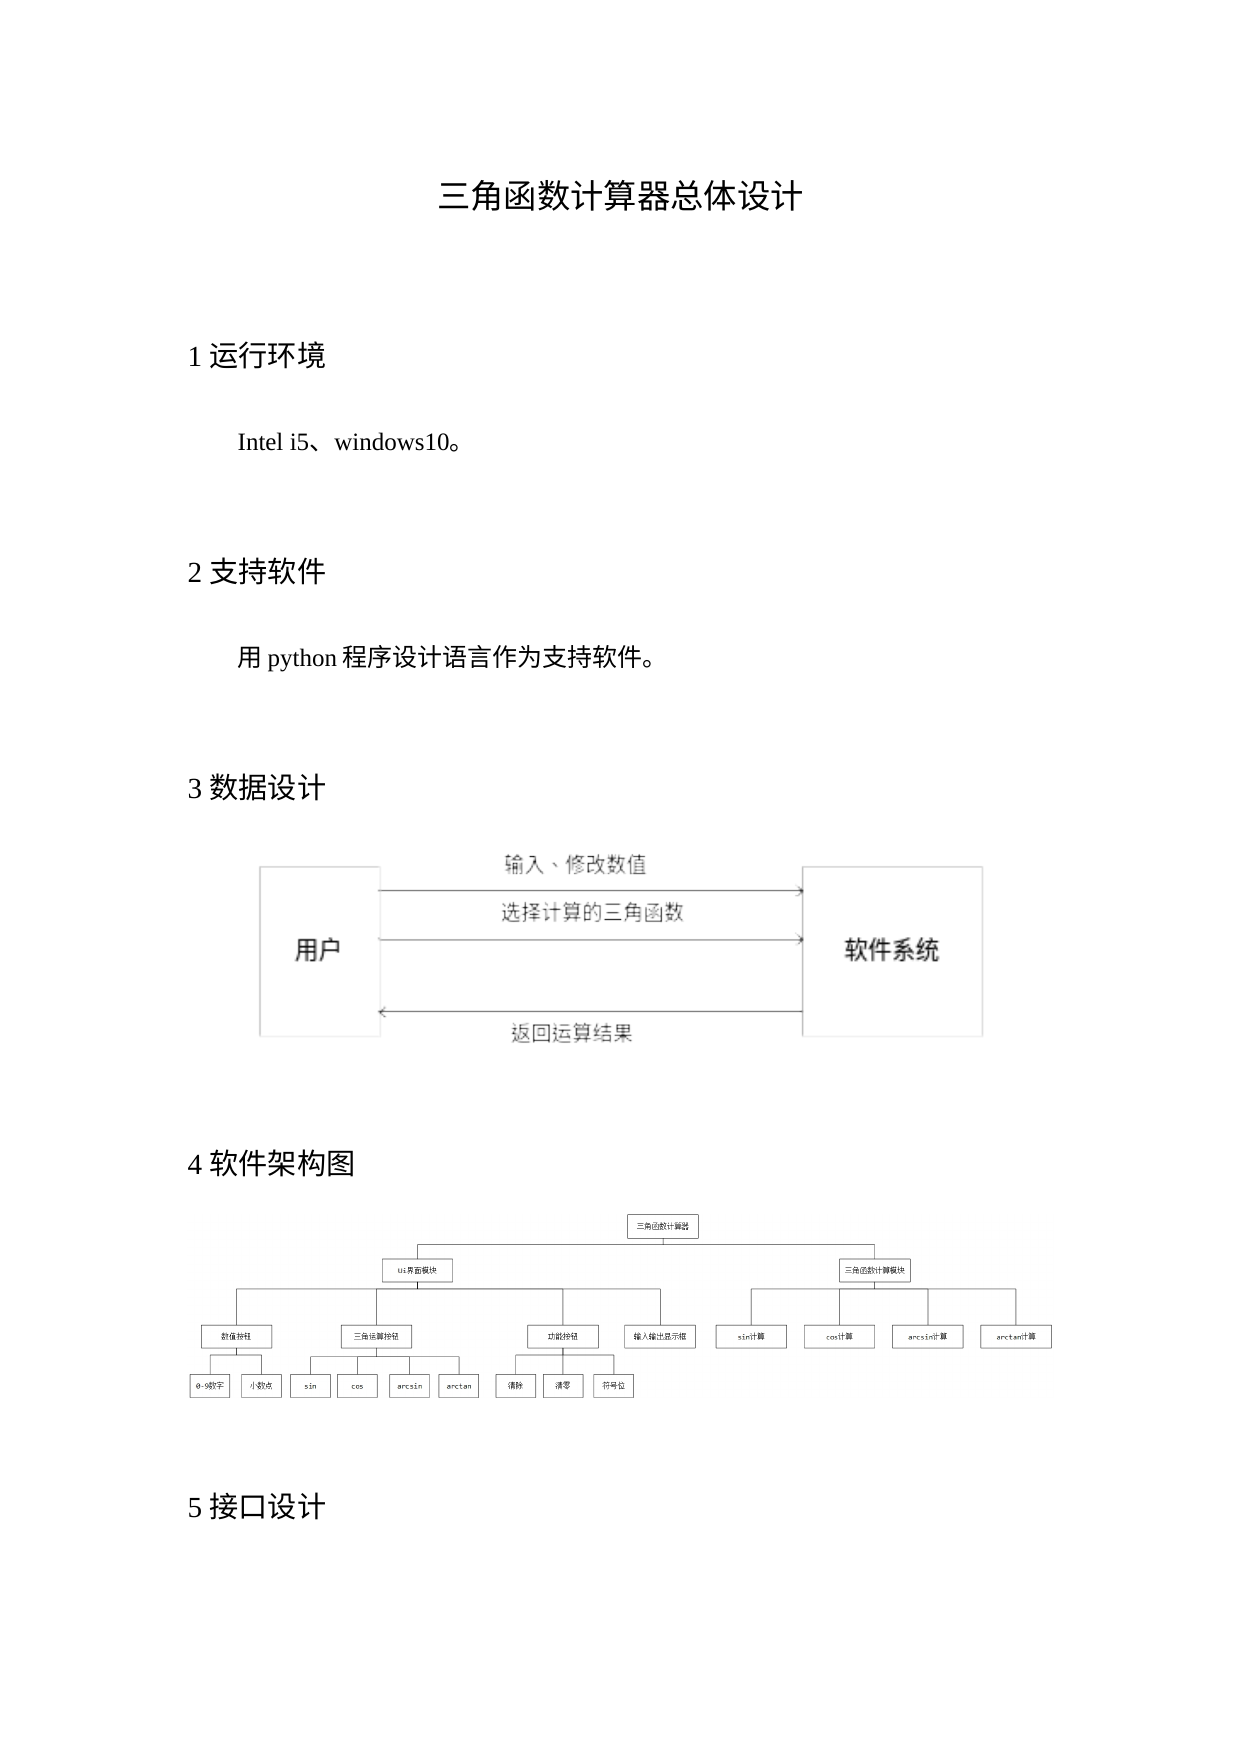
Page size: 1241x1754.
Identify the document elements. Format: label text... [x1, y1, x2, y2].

text 5 接口设计 [187, 1472, 1053, 1537]
picture [187, 1214, 1054, 1398]
text 2 支持软件 [187, 537, 1053, 602]
text 4 软件架构图 [187, 1129, 1053, 1194]
list Intel i5、windows10。 [187, 407, 1053, 472]
text 三角函数计算器总体设计 [187, 162, 1053, 227]
list 用python程序设计语言作为支持软件。 [187, 623, 1053, 688]
text 3 数据设计 [187, 753, 1053, 818]
text 1 运行环境 [187, 321, 1053, 386]
